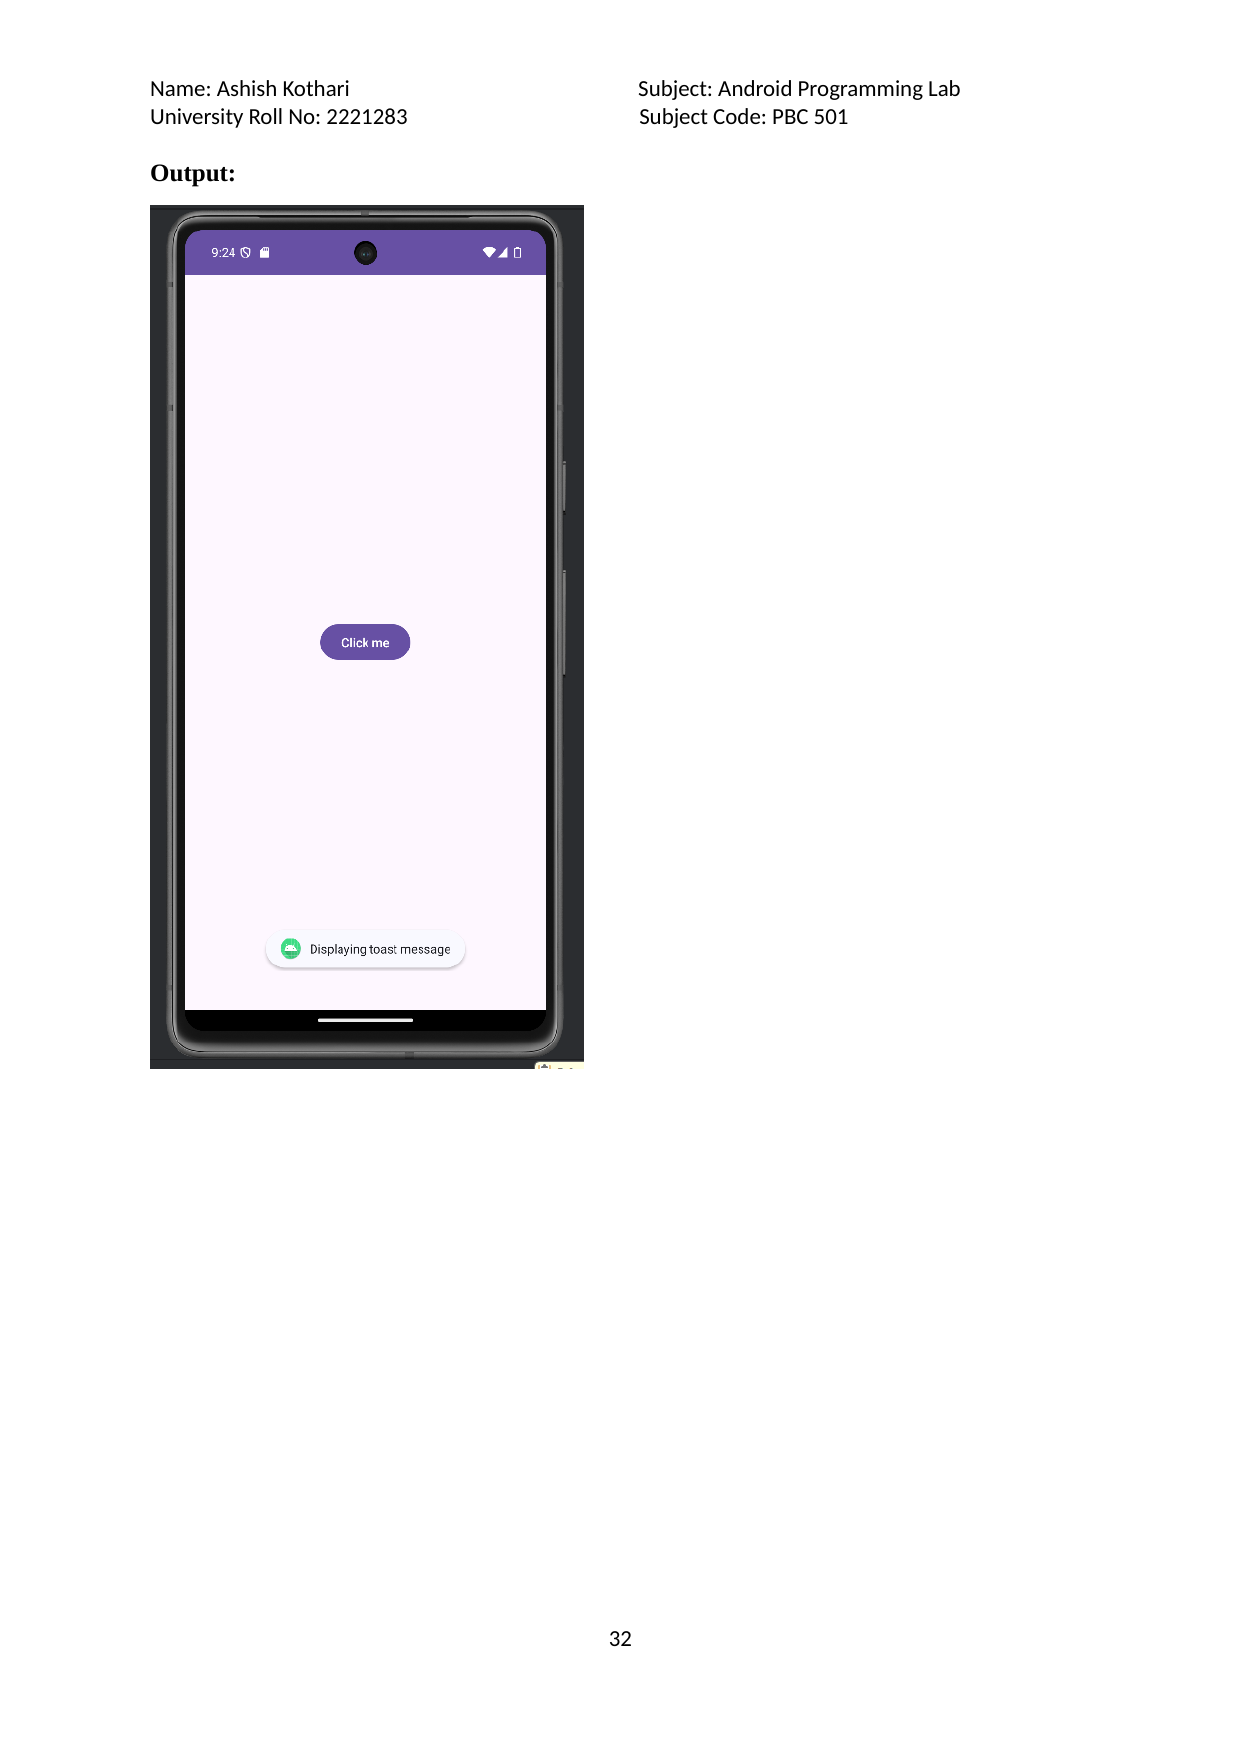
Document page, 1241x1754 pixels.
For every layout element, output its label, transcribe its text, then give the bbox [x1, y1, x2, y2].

picture [150, 205, 584, 1069]
text Output: [150, 158, 1090, 187]
